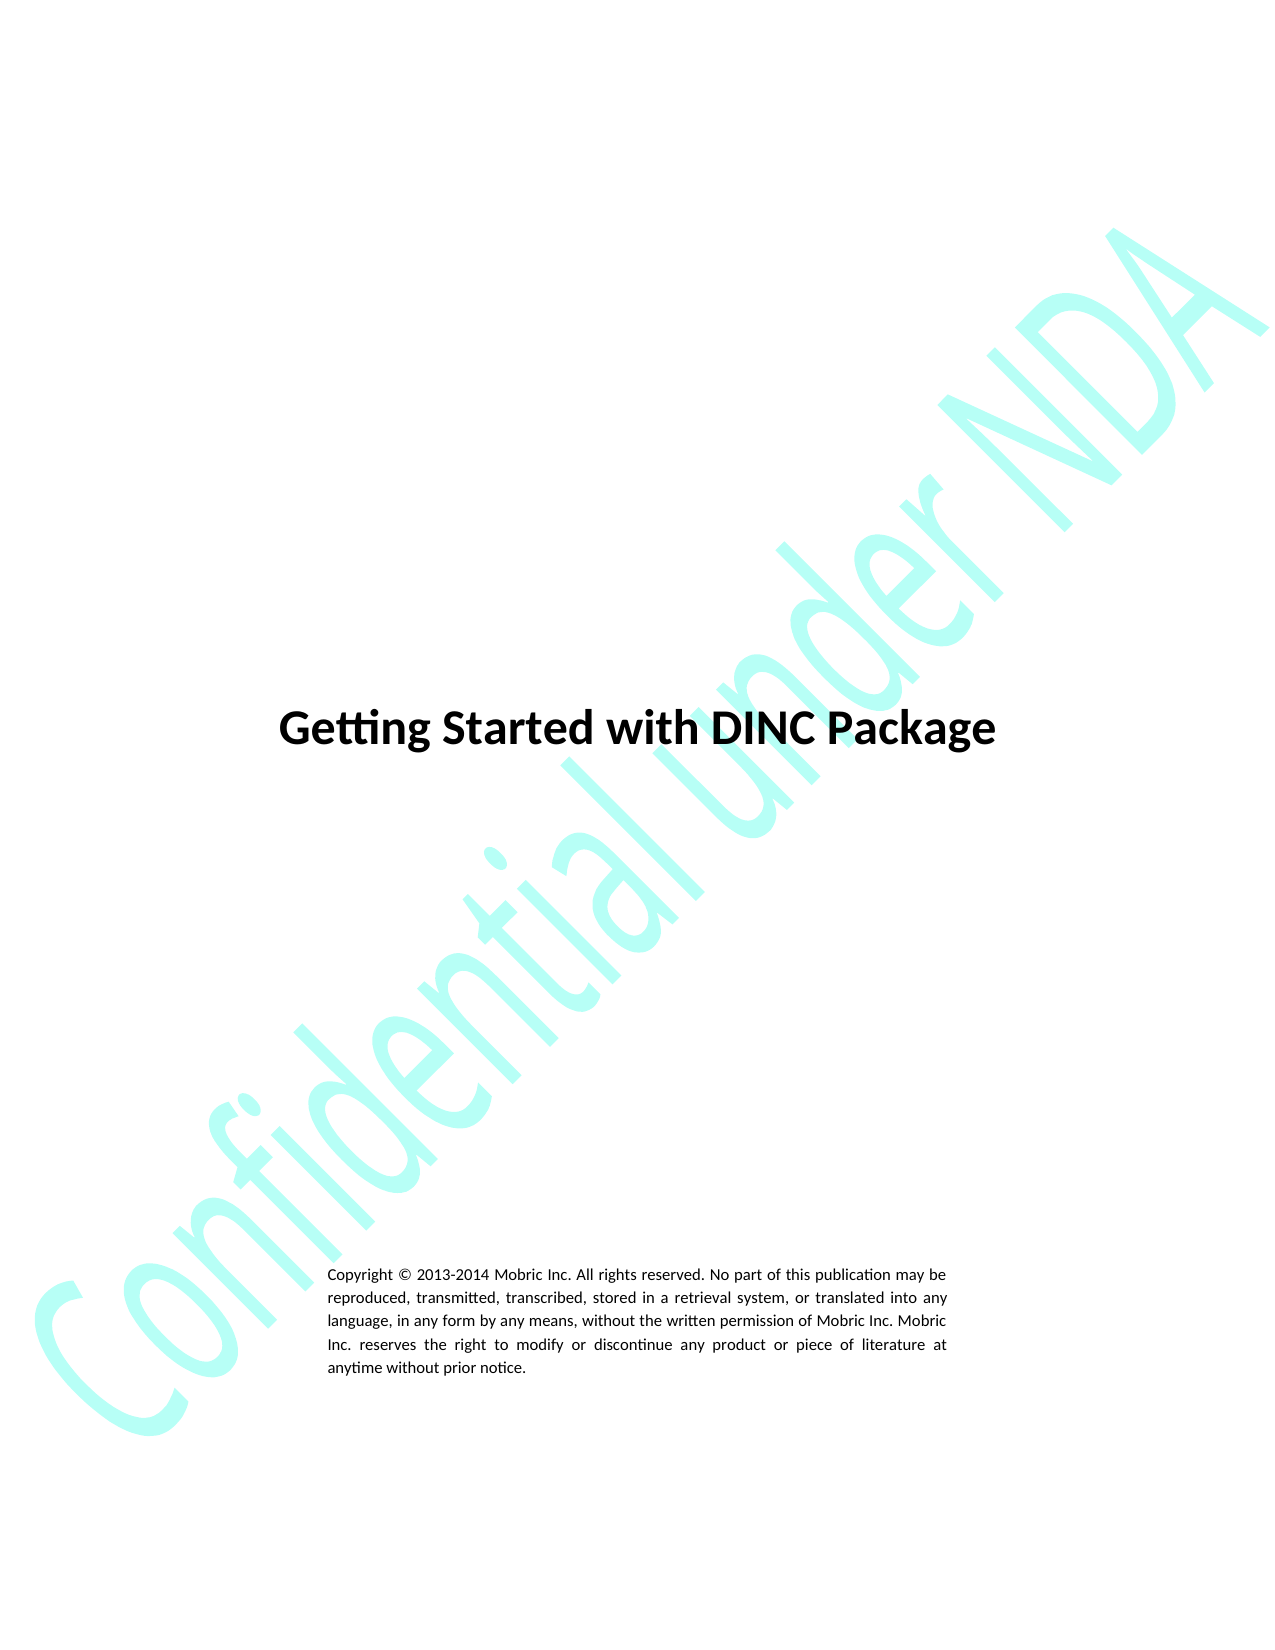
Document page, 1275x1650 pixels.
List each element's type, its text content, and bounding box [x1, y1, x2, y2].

text Getting Started with DINC Package [150, 696, 1125, 757]
text Copyright © 2013-2014 Mobric Inc. All rights reserved. No part of this publication may be reproduced, transmitted, transcribed, stored in a retrieval system, or translated into any language, in any form by any means, without the written permission of Mobric Inc. Mobric Inc. reserves the right to modify or discontinue any product or piece of literature at anytime without prior notice. [327, 1264, 948, 1377]
